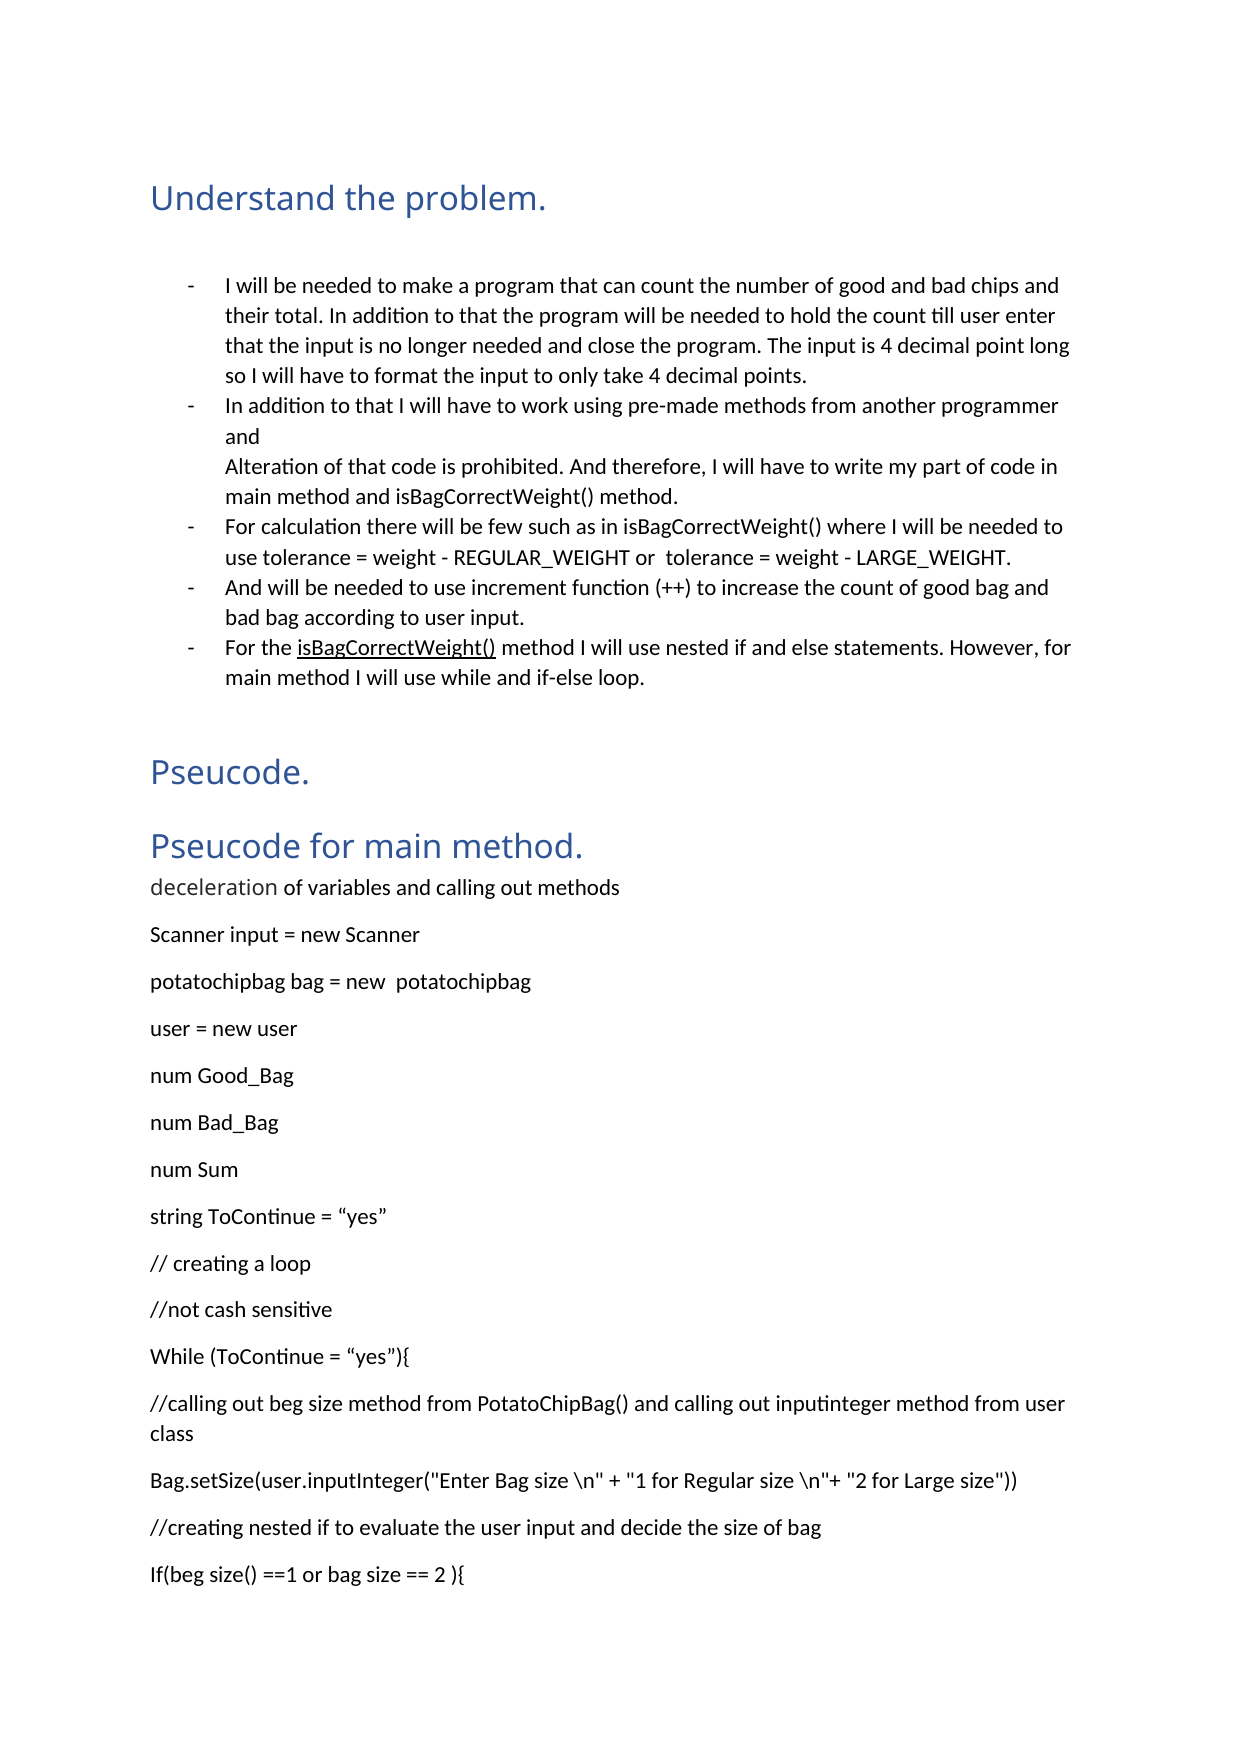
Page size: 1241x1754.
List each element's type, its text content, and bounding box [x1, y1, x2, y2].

text //not cash sensitive [150, 1296, 1090, 1324]
text deceleration of variables and calling out methods [150, 872, 1090, 902]
text //calling out beg size method from PotatoChipBag() and calling out inputinteger method from user class [150, 1389, 1090, 1448]
text If(beg size() ==1 or bag size == 2 ){ [150, 1560, 1090, 1588]
list For calculation there will be few such as in isBagCorrectWeight() where I will be needed to use tolerance = weight - REGULAR_WEIGHT or tolerance = weight - LARGE_WEIGHT. [187, 512, 1090, 571]
subtitle Pseucode. [150, 749, 1090, 794]
text Scanner input = new Scanner [150, 921, 1090, 949]
text While (ToContinue = “yes”){ [150, 1342, 1090, 1371]
text num Sum [150, 1155, 1090, 1183]
list I will be needed to make a program that can count the number of good and bad chips and their total. In addition to that the program will be needed to hold the count till user enter that the input is no longer needed and close the program. The input is 4 decimal point long so I will have to format the input to only take 4 decimal points. [187, 271, 1090, 389]
text //creating nested if to evaluate the user input and decide the size of bag [150, 1513, 1090, 1541]
subtitle Understand the problem. [150, 175, 1090, 220]
text user = new user [150, 1014, 1090, 1042]
text potatochipbag bag = new potatochipbag [150, 967, 1090, 996]
list For the isBagCorrectWeight() method I will use nested if and else statements. However, for main method I will use while and if-else loop. [187, 633, 1090, 692]
list Alteration of that code is prohibited. And therefore, I will have to write my part of code in main method and isBagCorrectWeight() method. [225, 452, 1090, 510]
subtitle Pseucode for main method. [150, 823, 1090, 868]
text string ToContinue = “yes” [150, 1202, 1090, 1230]
text num Bad_Bag [150, 1108, 1090, 1136]
text Bag.setSize(user.inputInteger("Enter Bag size \n" + "1 for Regular size \n"+ "2 for Large size")) [150, 1466, 1090, 1494]
list And will be needed to use increment function (++) to increase the count of good bag and bad bag according to user input. [187, 573, 1090, 631]
text num Good_Bag [150, 1061, 1090, 1089]
text // creating a loop [150, 1249, 1090, 1277]
list In addition to that I will have to work using pre-made methods from another programmer and [187, 392, 1090, 450]
